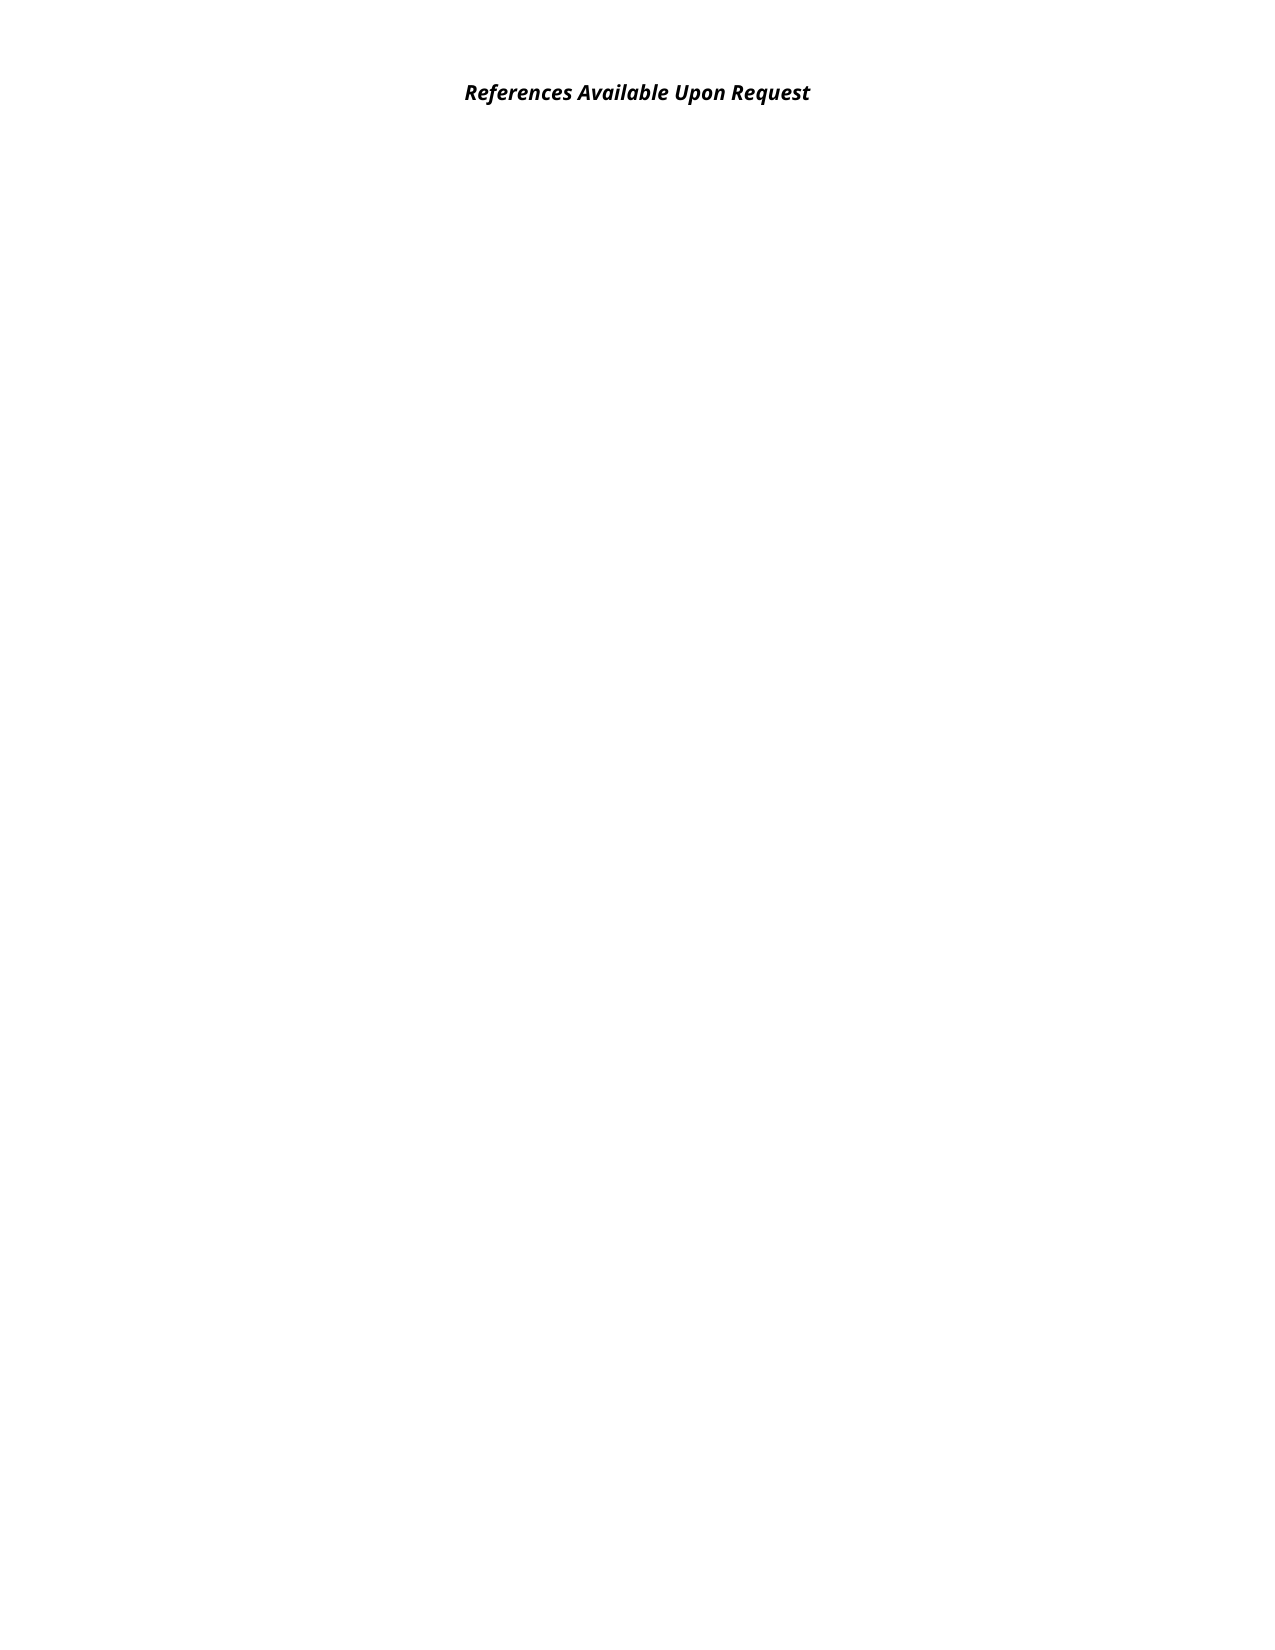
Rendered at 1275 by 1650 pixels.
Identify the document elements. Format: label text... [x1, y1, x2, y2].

text References Available Upon Request [120, 78, 1155, 107]
